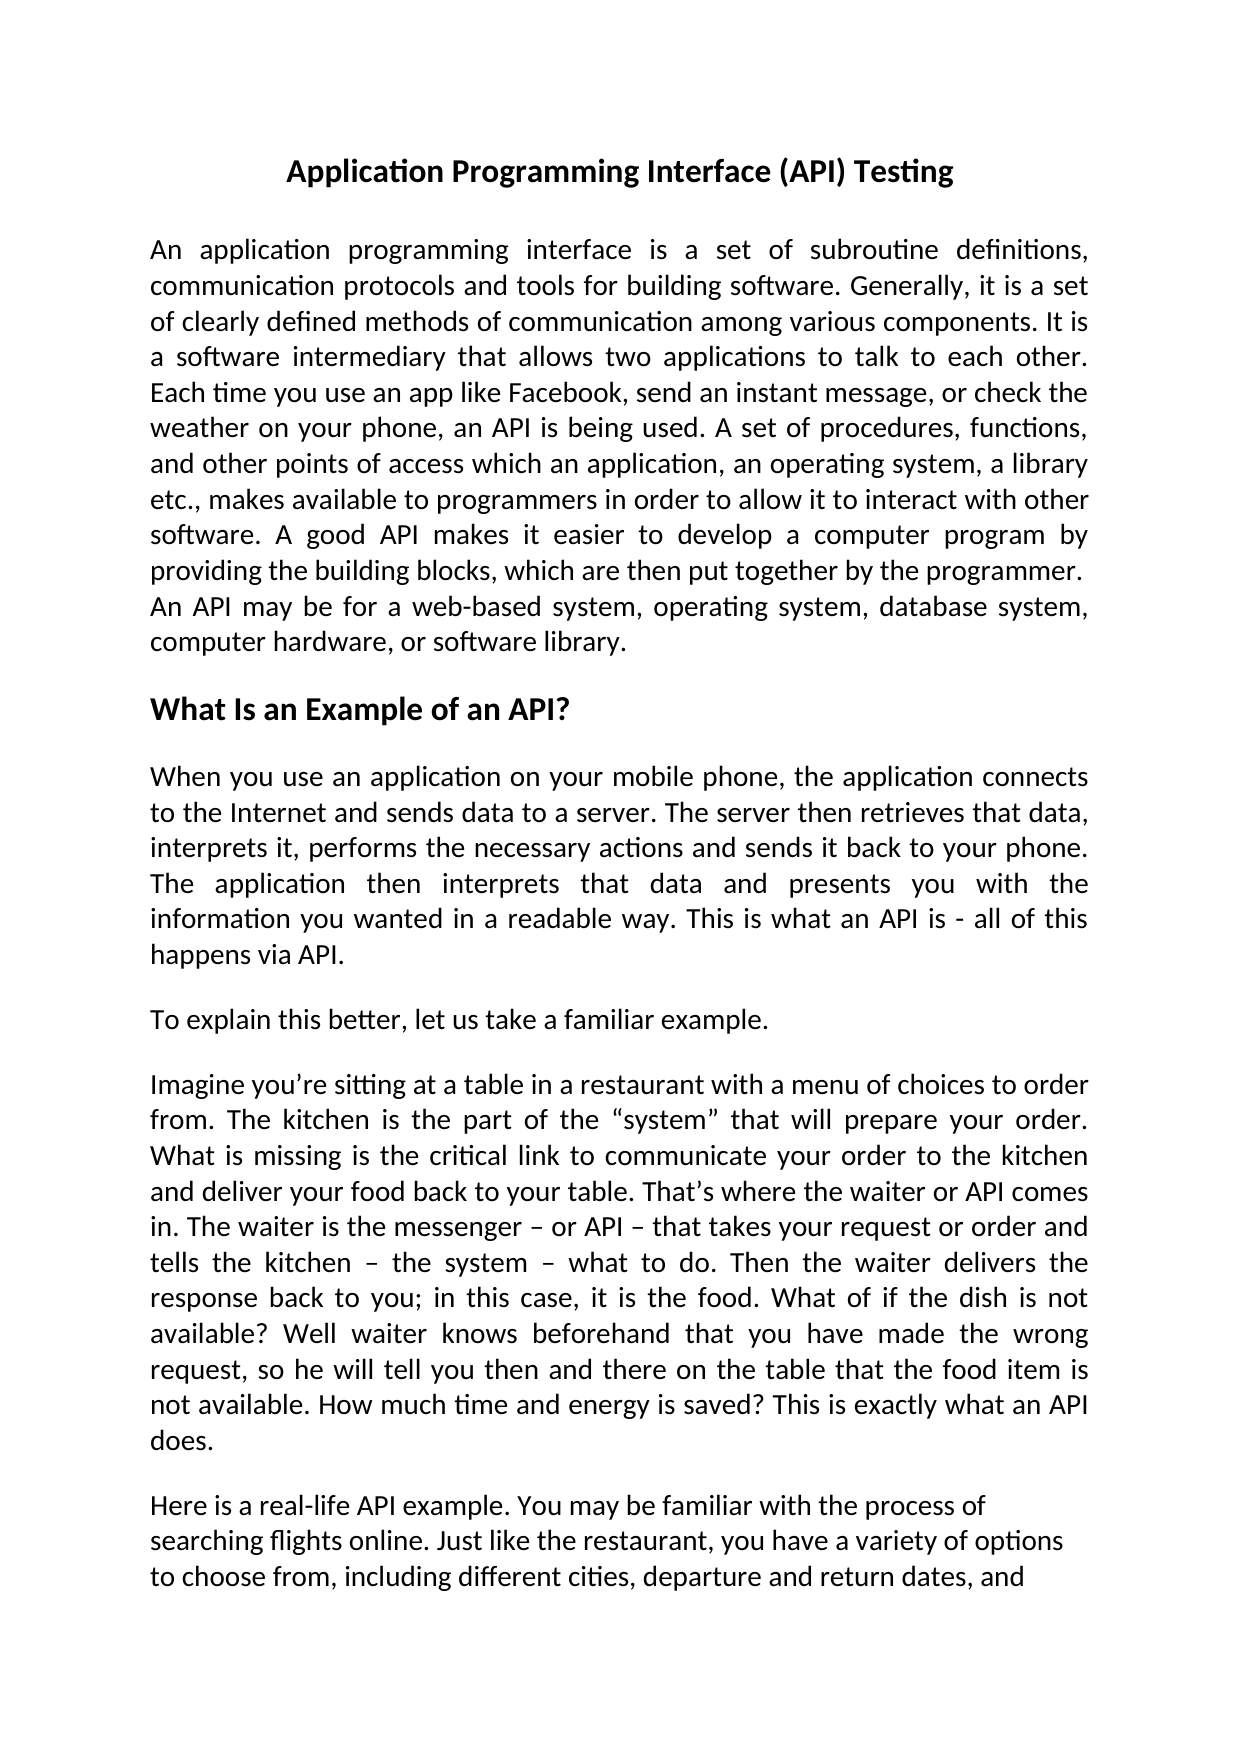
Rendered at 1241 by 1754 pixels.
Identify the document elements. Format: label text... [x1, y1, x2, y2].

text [150, 1487, 1090, 1594]
text Imagine you’re sitting at a table in a restaurant with a menu of choices to order from. The kitchen is the part of the “system” that will prepare your order. What is missing is the critical link to communicate your order to the kitchen and deliver your food back to your table. That’s where the waiter or API comes in. The waiter is the messenger – or API – that takes your request or order and tells the kitchen – the system – what to do. Then the waiter delivers the response back to you; in this case, it is the food. What of if the dish is not available? Well waiter knows beforehand that you have made the wrong request, so he will tell you then and there on the table that the food item is not available. How much time and energy is saved? This is exactly what an API does. [150, 1066, 1090, 1458]
text What Is an Example of an API? [150, 688, 1090, 729]
text An application programming interface is a set of subroutine definitions, communication protocols and tools for building software. Generally, it is a set of clearly defined methods of communication among various components. It is a software intermediary that allows two applications to talk to each other. Each time you use an app like Facebook, send an instant message, or check the weather on your phone, an API is being used. A set of procedures, functions, and other points of access which an application, an operating system, a library etc., makes available to programmers in order to allow it to interact with other software. A good API makes it easier to develop a computer program by providing the building blocks, which are then put together by the programmer. [150, 231, 1090, 588]
text To explain this better, let us take a familiar example. [150, 1001, 1090, 1037]
text An API may be for a web-based system, operating system, database system, computer hardware, or software library. [150, 588, 1090, 659]
text When you use an application on your mobile phone, the application connects to the Internet and sends data to a server. The server then retrieves that data, interprets it, performs the necessary actions and sends it back to your phone. The application then interprets that data and presents you with the information you wanted in a readable way. This is what an API is - all of this happens via API. [150, 758, 1090, 972]
text Application Programming Interface (API) Testing [150, 150, 1090, 191]
